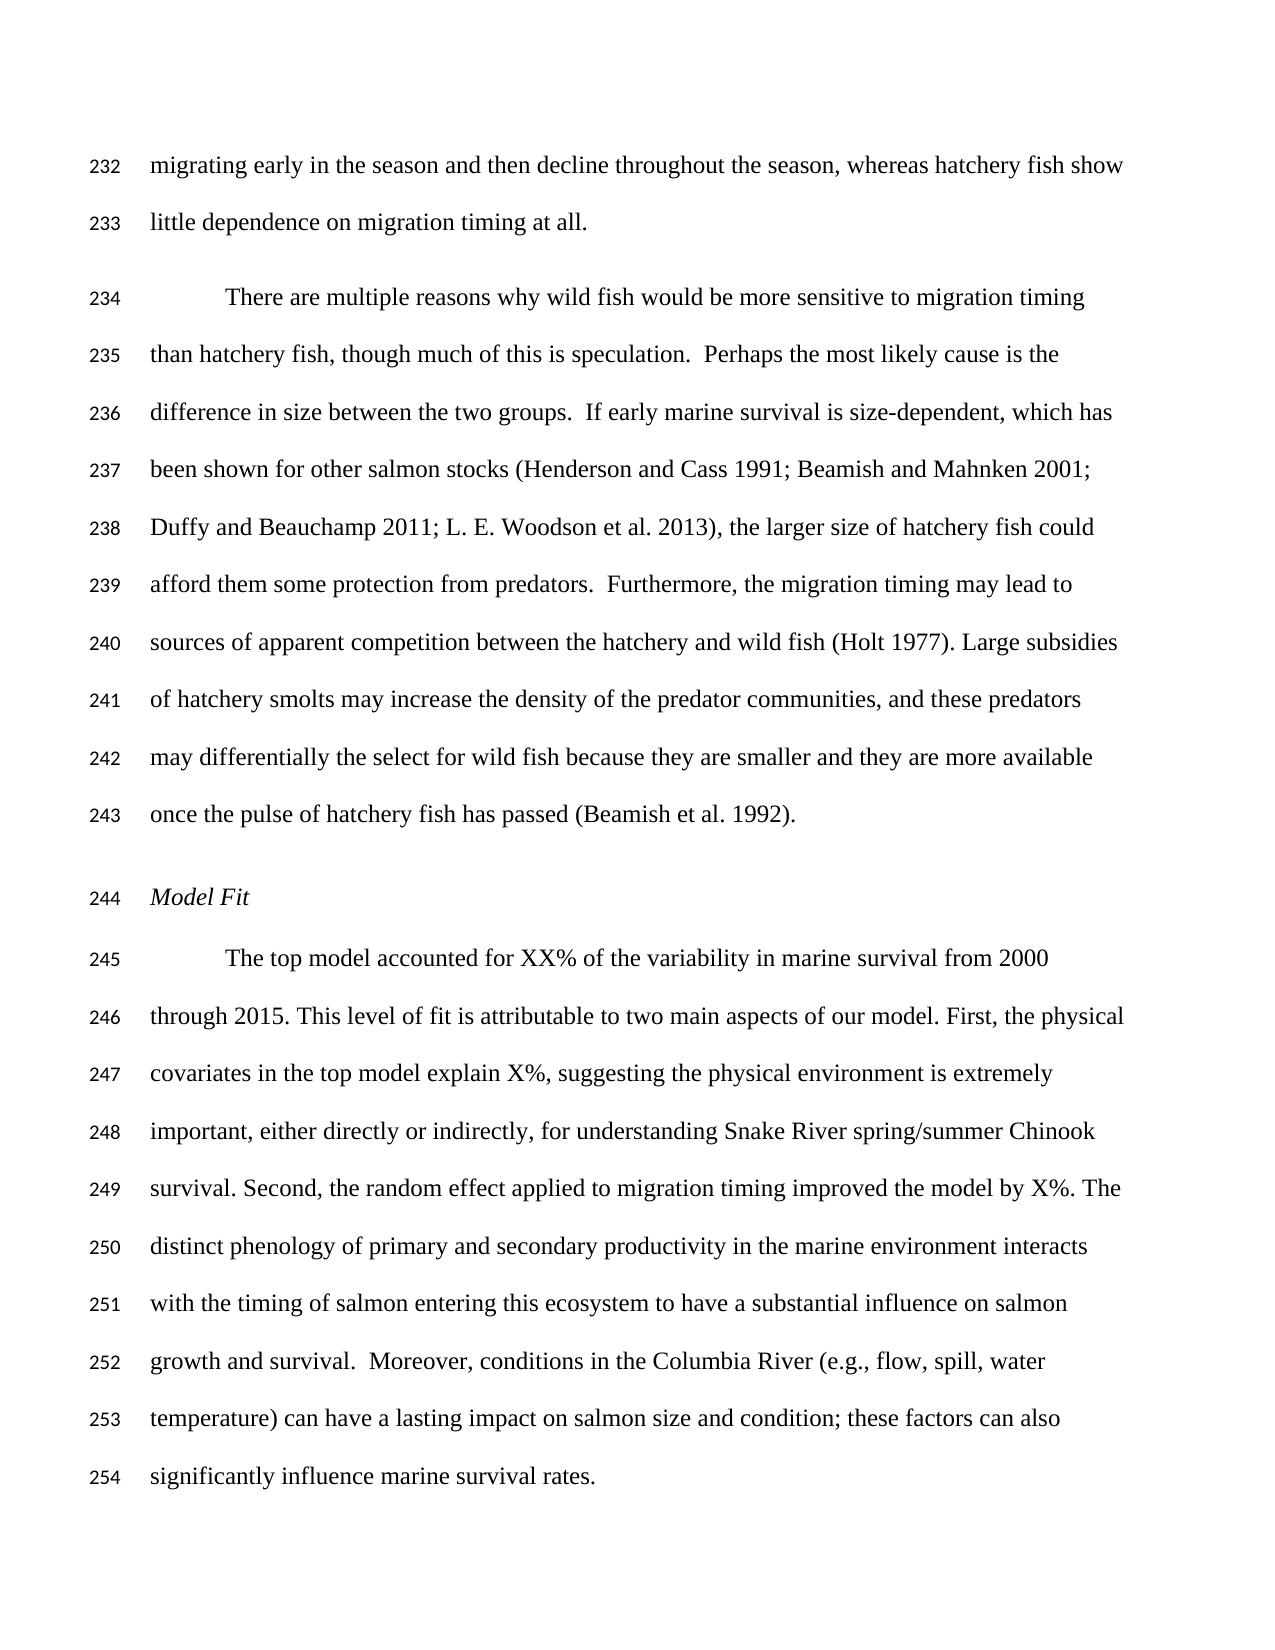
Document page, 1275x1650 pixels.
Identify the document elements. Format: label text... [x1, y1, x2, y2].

text There are multiple reasons why wild fish would be more sensitive to migration timing than hatchery fish, though much of this is speculation. Perhaps the most likely cause is the difference in size between the two groups. If early marine survival is size-dependent, which has been shown for other salmon stocks (Henderson and Cass 1991; Beamish and Mahnken 2001; Duffy and Beauchamp 2011; L. E. Woodson et al. 2013), the larger size of hatchery fish could afford them some protection from predators. Furthermore, the migration timing may lead to sources of apparent competition between the hatchery and wild fish (Holt 1977). Large subsidies of hatchery smolts may increase the density of the predator communities, and these predators may differentially the select for wild fish because they are smaller and they are more available once the pulse of hatchery fish has passed (Beamish et al. 1992). [150, 282, 1125, 828]
subtitle Model Fit [150, 882, 1125, 910]
text The top model accounted for XX% of the variability in marine survival from 2000 through 2015. This level of fit is attributable to two main aspects of our model. First, the physical covariates in the top model explain X%, suggesting the physical environment is extremely important, either directly or indirectly, for understanding Snake River spring/summer Chinook survival. Second, the random effect applied to migration timing improved the model by X%. The distinct phenology of primary and secondary productivity in the marine environment interacts with the timing of salmon entering this ecosystem to have a substantial influence on salmon growth and survival. Moreover, conditions in the Columbia River (e.g., flow, spill, water temperature) can have a lasting impact on salmon size and condition; these factors can also significantly influence marine survival rates. [150, 943, 1125, 1489]
